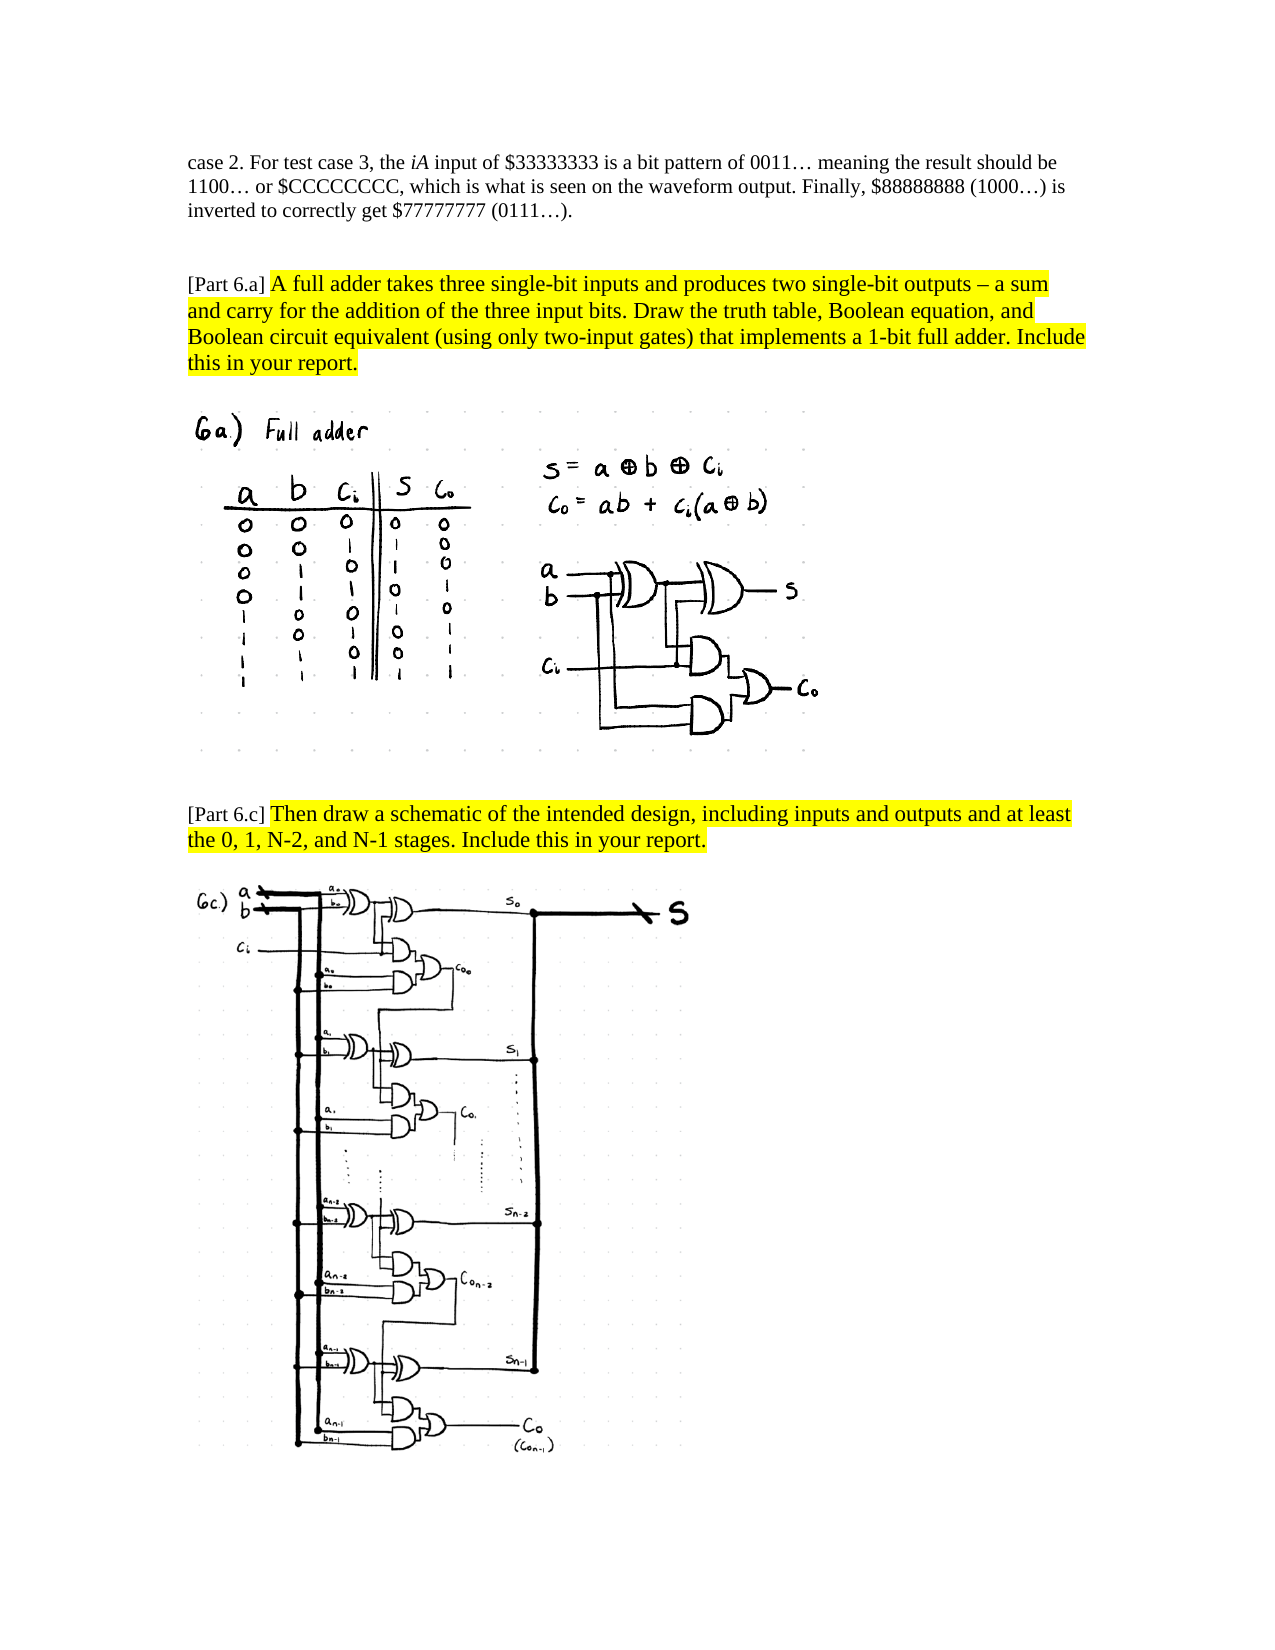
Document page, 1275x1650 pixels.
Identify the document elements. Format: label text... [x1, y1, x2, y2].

picture [187, 402, 834, 752]
picture [187, 879, 699, 1463]
text [Part 6.a] A full adder takes three single-bit inputs and produces two single-bit outputs – a sum and carry for the addition of the three input bits. Draw the truth table, Boolean equation, and Boolean circuit equivalent (using only two-input gates) that implements a 1-bit full adder. Include this in your report. [358, 270, 1087, 376]
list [187, 150, 1087, 222]
text [Part 6.c] Then draw a schematic of the intended design, including inputs and outputs and at least the 0, 1, N-2, and N-1 stages. Include this in your report. [707, 800, 1087, 853]
